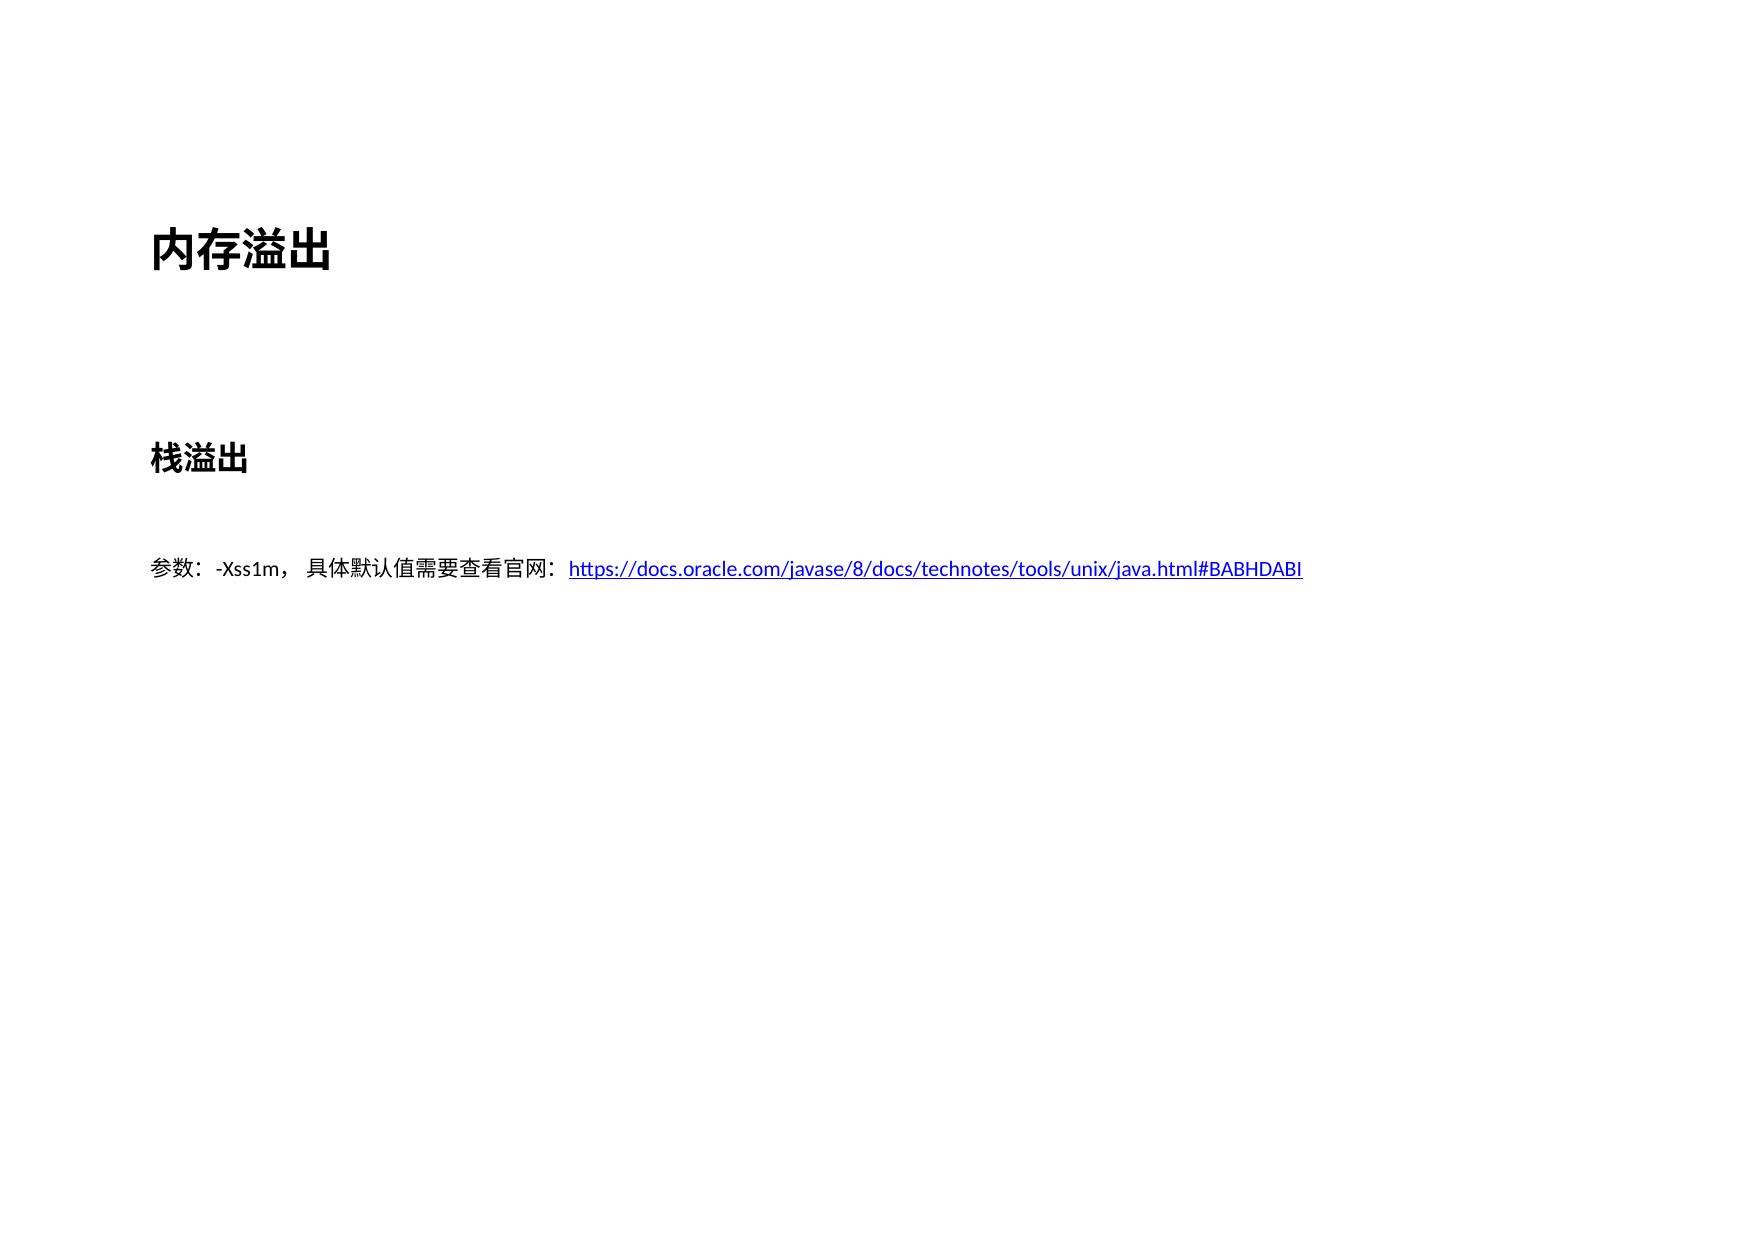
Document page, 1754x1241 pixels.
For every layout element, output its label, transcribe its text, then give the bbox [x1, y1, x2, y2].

text 参数：-Xss1m， 具体默认值需要查看官网：https://docs.oracle.com/javase/8/docs/technotes/tools/unix/java.html#BABHDABI [150, 550, 1604, 583]
subtitle 栈溢出 [150, 423, 1604, 488]
subtitle 内存溢出 [150, 198, 1604, 295]
